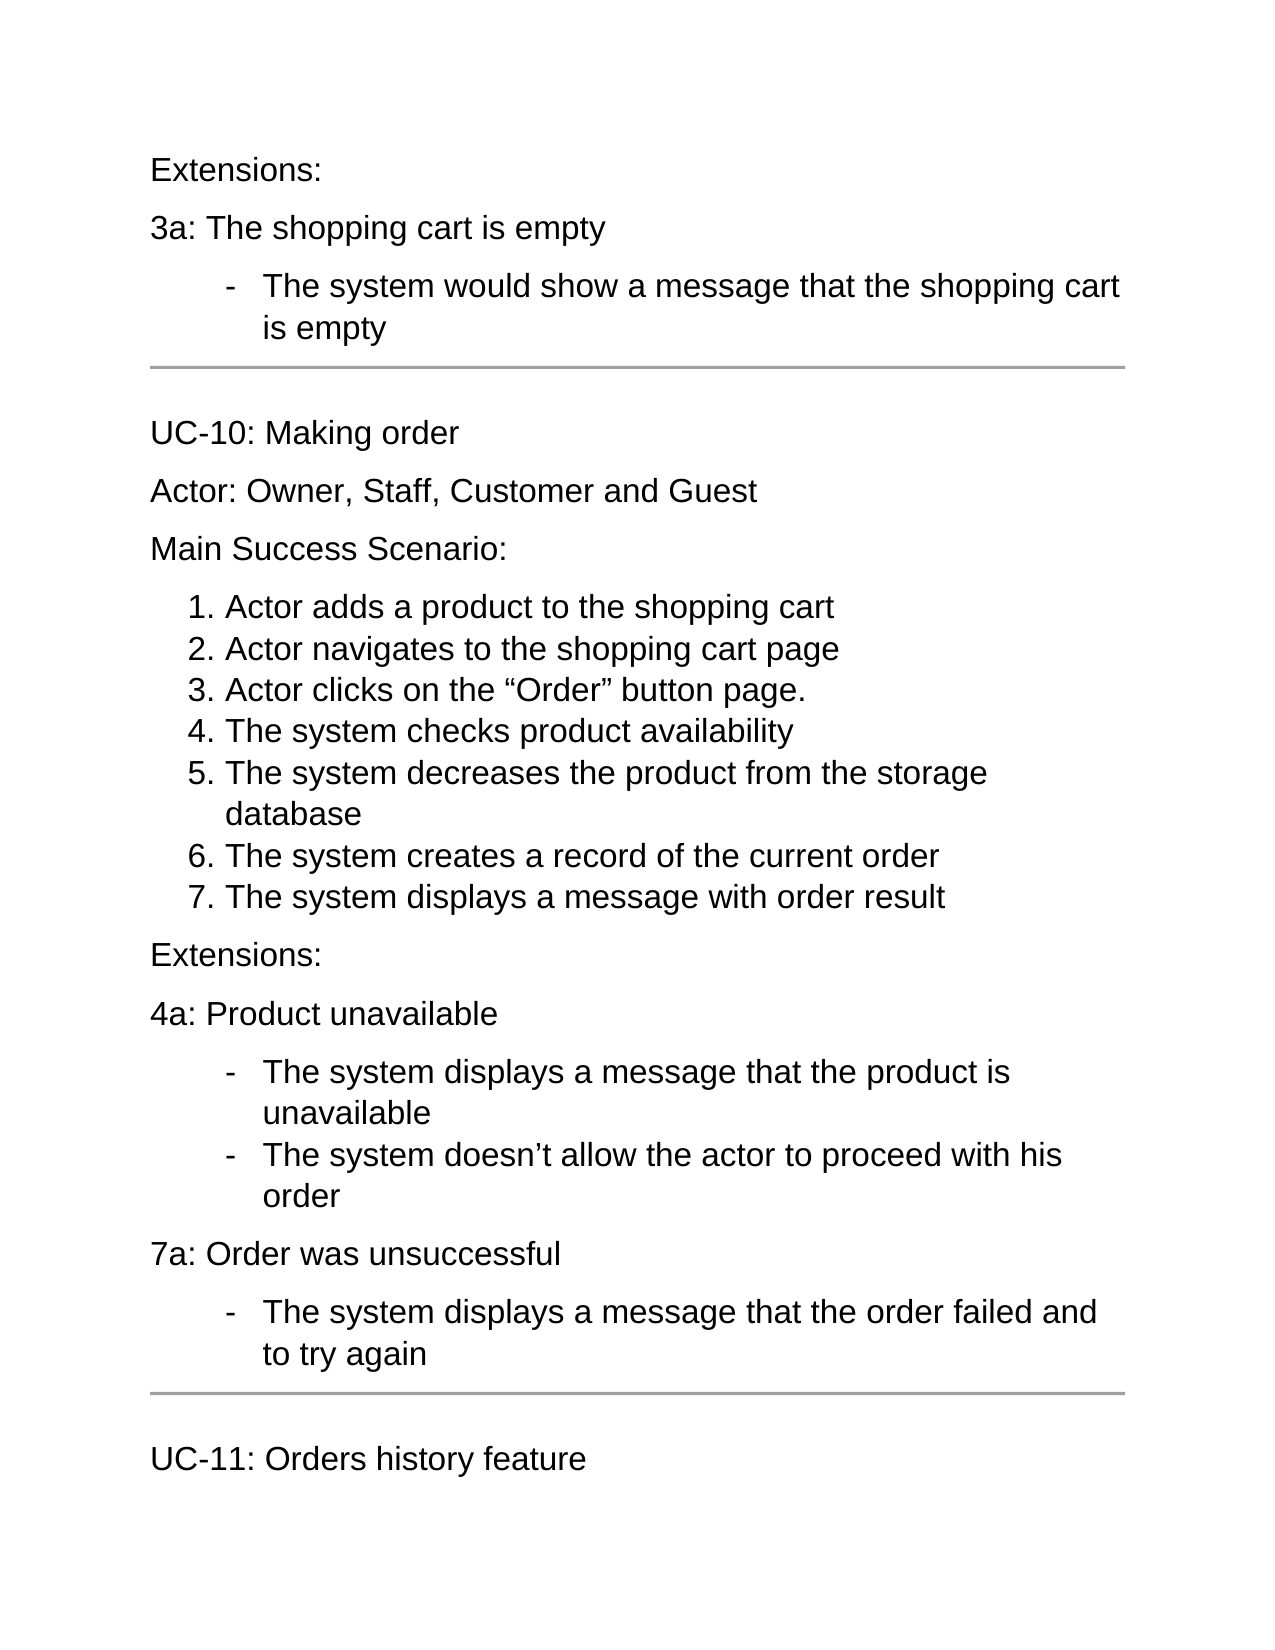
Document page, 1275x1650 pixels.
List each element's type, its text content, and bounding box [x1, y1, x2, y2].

text Main Success Scenario: [150, 529, 1125, 567]
text Extensions: [150, 150, 1125, 188]
text 3a: The shopping cart is empty [150, 208, 1125, 247]
list The system creates a record of the current order [187, 836, 1125, 874]
list Actor navigates to the shopping cart page [187, 628, 1125, 667]
list Actor clicks on the “Order” button page. [187, 670, 1125, 708]
list The system displays a message that the product is unavailable [225, 1052, 1125, 1132]
list The system would show a message that the shopping cart is empty [225, 266, 1125, 346]
text UC-10: Making order [150, 413, 1125, 451]
list The system displays a message that the order failed and to try again [225, 1292, 1125, 1372]
text 7a: Order was unsuccessful [150, 1234, 1125, 1273]
list The system decreases the product from the storage database [187, 753, 1125, 833]
list Actor adds a product to the shopping cart [187, 587, 1125, 626]
text Actor: Owner, Staff, Customer and Guest [150, 471, 1125, 509]
text UC-11: Orders history feature [150, 1439, 1125, 1477]
text 4a: Product unavailable [150, 993, 1125, 1032]
list The system doesn’t allow the actor to proceed with his order [225, 1134, 1125, 1214]
list The system displays a message with order result [187, 877, 1125, 916]
list The system checks product availability [187, 711, 1125, 750]
text Extensions: [150, 935, 1125, 974]
